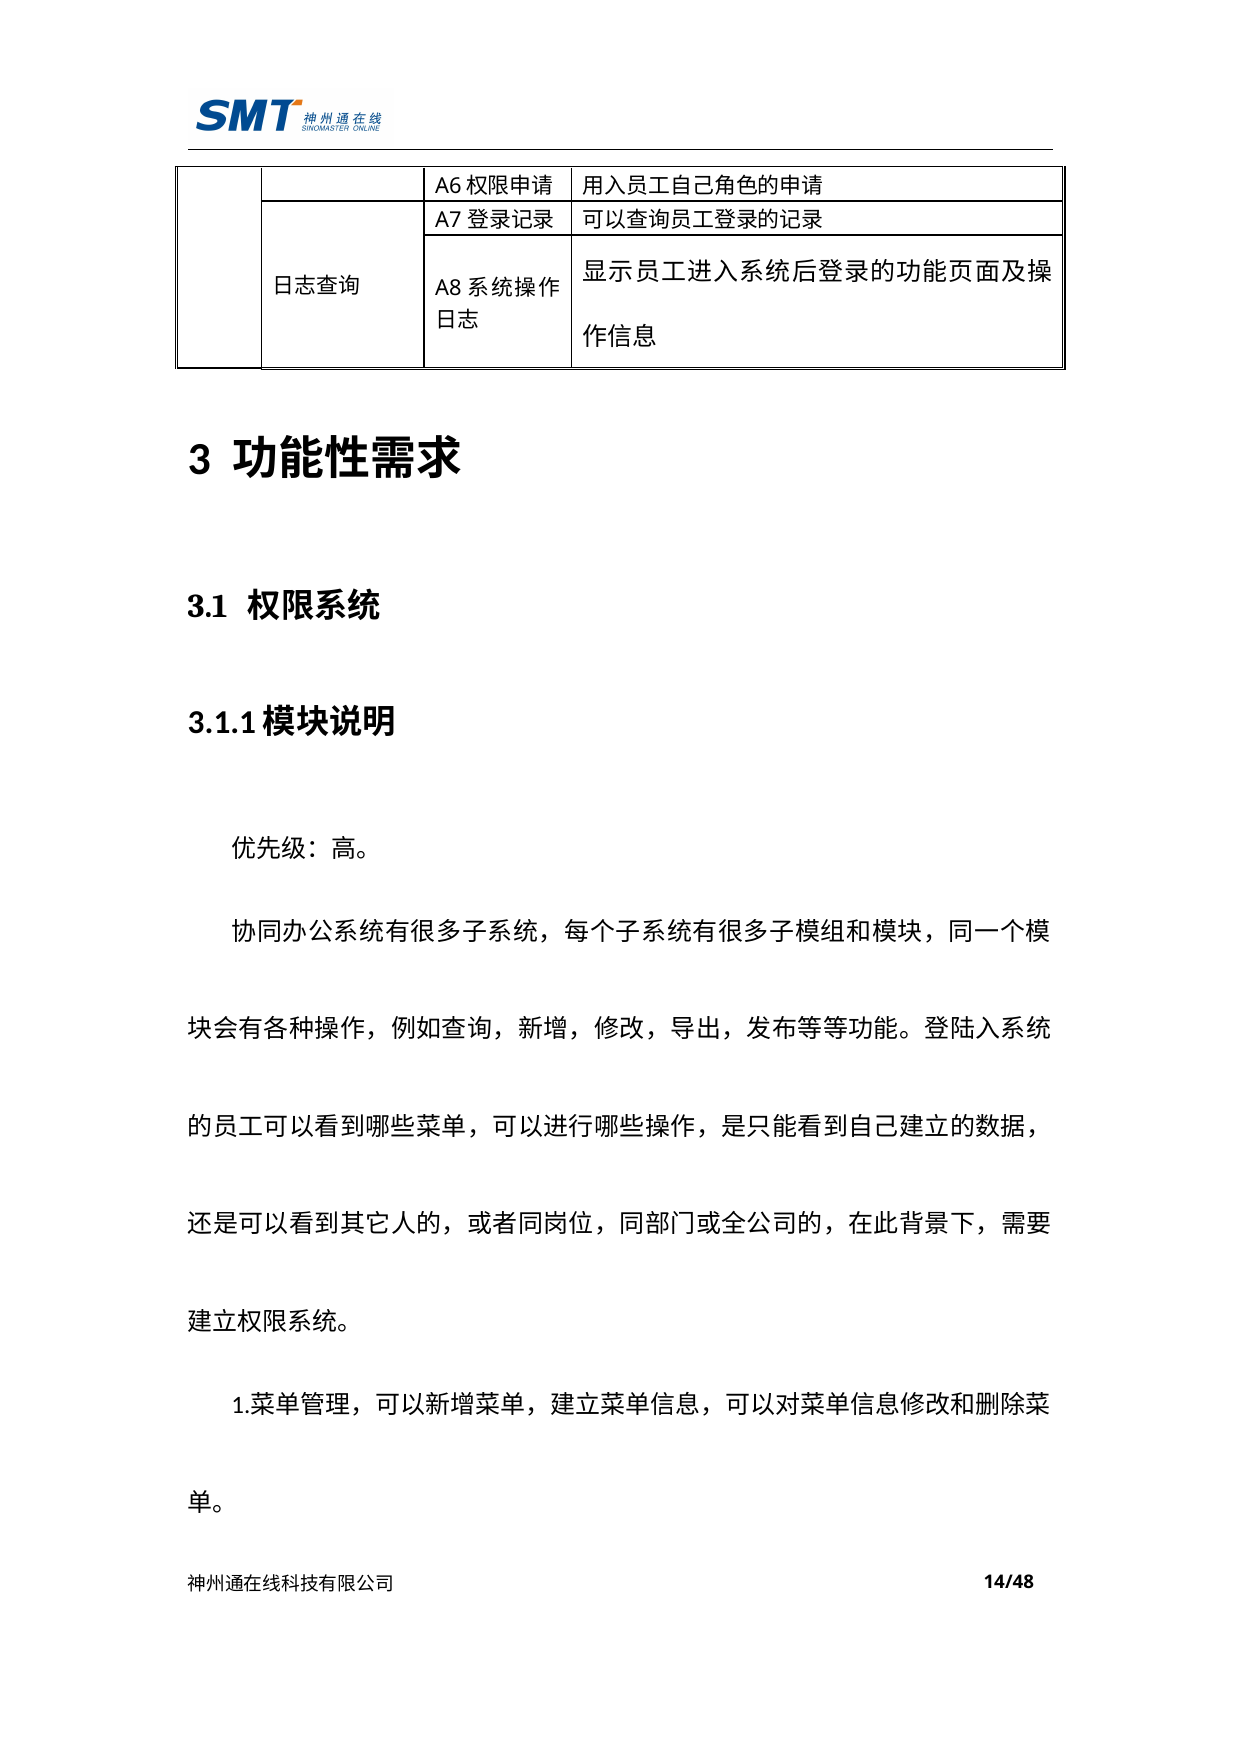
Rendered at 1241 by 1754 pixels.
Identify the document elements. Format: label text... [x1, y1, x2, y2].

picture [187, 88, 394, 147]
text 协同办公系统有很多子系统，每个子系统有很多子模组和模块，同一个模块会有各种操作，例如查询，新增，修改，导出，发布等等功能。登陆入系统的员工可以看到哪些菜单，可以进行哪些操作，是只能看到自己建立的数据，还是可以看到其它人的，或者同岗位，同部门或全公司的，在此背景下，需要建立权限系统。 [187, 897, 1053, 1352]
table_cell A8系统操作日志 [425, 236, 571, 367]
table_cell A7 登录记录 [425, 202, 571, 234]
table_cell A6权限申请 [425, 167, 571, 200]
subtitle 功能性需求 [187, 406, 1053, 503]
table_cell 用入员工自己角色的申请 [572, 167, 1062, 200]
table_cell 可以查询员工登录的记录 [572, 202, 1062, 234]
table_cell 日志查询 [262, 202, 423, 367]
subtitle 权限系统 [187, 571, 1053, 636]
subtitle 模块说明 [187, 687, 1053, 752]
table_cell 显示员工进入系统后登录的功能页面及操作信息 [572, 236, 1062, 367]
text 优先级：高。 [187, 814, 1053, 879]
text 1.菜单管理，可以新增菜单，建立菜单信息，可以对菜单信息修改和删除菜单。 [187, 1370, 1053, 1533]
